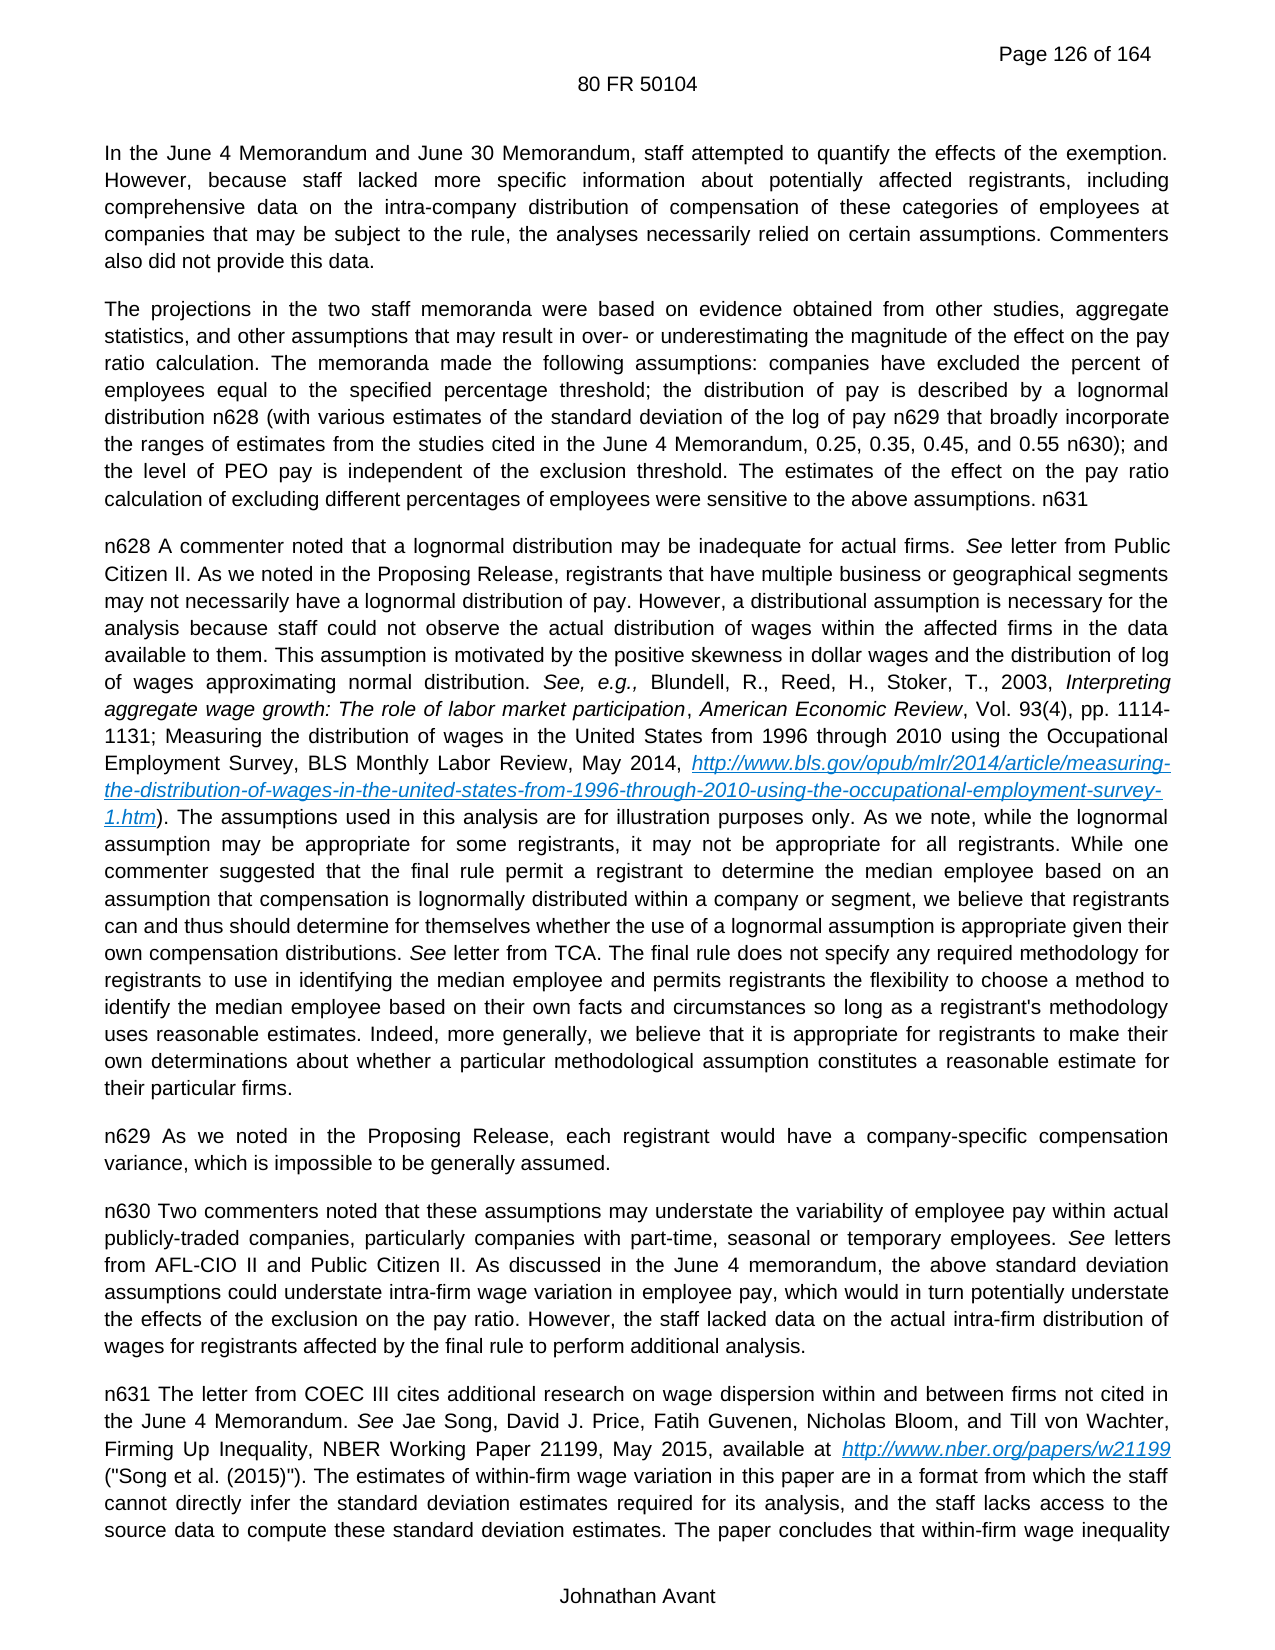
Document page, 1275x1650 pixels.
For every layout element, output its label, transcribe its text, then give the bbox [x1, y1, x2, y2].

text n628 A commenter noted that a lognormal distribution may be inadequate for actual firms. See letter from Public Citizen II. As we noted in the Proposing Release, registrants that have multiple business or geographical segments may not necessarily have a lognormal distribution of pay. However, a distributional assumption is necessary for the analysis because staff could not observe the actual distribution of wages within the affected firms in the data available to them. This assumption is motivated by the positive skewness in dollar wages and the distribution of log of wages approximating normal distribution. See, e.g., Blundell, R., Reed, H., Stoker, T., 2003, Interpreting aggregate wage growth: The role of labor market participation, American Economic Review, Vol. 93(4), pp. 1114-1131; Measuring the distribution of wages in the United States from 1996 through 2010 using the Occupational Employment Survey, BLS Monthly Labor Review, May 2014, http://www.bls.gov/opub/mlr/2014/article/measuring-the-distribution-of-wages-in-the-united-states-from-1996-through-2010-using-the-occupational-employment-survey-1.htm). The assumptions used in this analysis are for illustration purposes only. As we note, while the lognormal assumption may be appropriate for some registrants, it may not be appropriate for all registrants. While one commenter suggested that the final rule permit a registrant to determine the median employee based on an assumption that compensation is lognormally distributed within a company or segment, we believe that registrants can and thus should determine for themselves whether the use of a lognormal assumption is appropriate given their own compensation distributions. See letter from TCA. The final rule does not specify any required methodology for registrants to use in identifying the median employee and permits registrants the flexibility to choose a method to identify the median employee based on their own facts and circumstances so long as a registrant's methodology uses reasonable estimates. Indeed, more generally, we believe that it is appropriate for registrants to make their own determinations about whether a particular methodological assumption constitutes a reasonable estimate for their particular firms. [104, 531, 1171, 1100]
text In the June 4 Memorandum and June 30 Memorandum, staff attempted to quantify the effects of the exemption. However, because staff lacked more specific information about potentially affected registrants, including comprehensive data on the intra-company distribution of compensation of these categories of employees at companies that may be subject to the rule, the analyses necessarily relied on certain assumptions. Commenters also did not provide this data. [104, 137, 1171, 273]
text n629 As we noted in the Proposing Release, each registrant would have a company-specific compensation variance, which is impossible to be generally assumed. [104, 1121, 1171, 1175]
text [104, 1379, 1171, 1542]
text n630 Two commenters noted that these assumptions may understate the variability of employee pay within actual publicly-traded companies, particularly companies with part-time, seasonal or temporary employees. See letters from AFL-CIO II and Public Citizen II. As discussed in the June 4 memorandum, the above standard deviation assumptions could understate intra-firm wage variation in employee pay, which would in turn potentially understate the effects of the exclusion on the pay ratio. However, the staff lacked data on the actual intra-firm distribution of wages for registrants affected by the final rule to perform additional analysis. [104, 1196, 1171, 1358]
text The projections in the two staff memoranda were based on evidence obtained from other studies, aggregate statistics, and other assumptions that may result in over- or underestimating the magnitude of the effect on the pay ratio calculation. The memoranda made the following assumptions: companies have excluded the percent of employees equal to the specified percentage threshold; the distribution of pay is described by a lognormal distribution n628 (with various estimates of the standard deviation of the log of pay n629 that broadly incorporate the ranges of estimates from the studies cited in the June 4 Memorandum, 0.25, 0.35, 0.45, and 0.55 n630); and the level of PEO pay is independent of the exclusion threshold. The estimates of the effect on the pay ratio calculation of excluding different percentages of employees were sensitive to the above assumptions. n631 [104, 294, 1171, 510]
